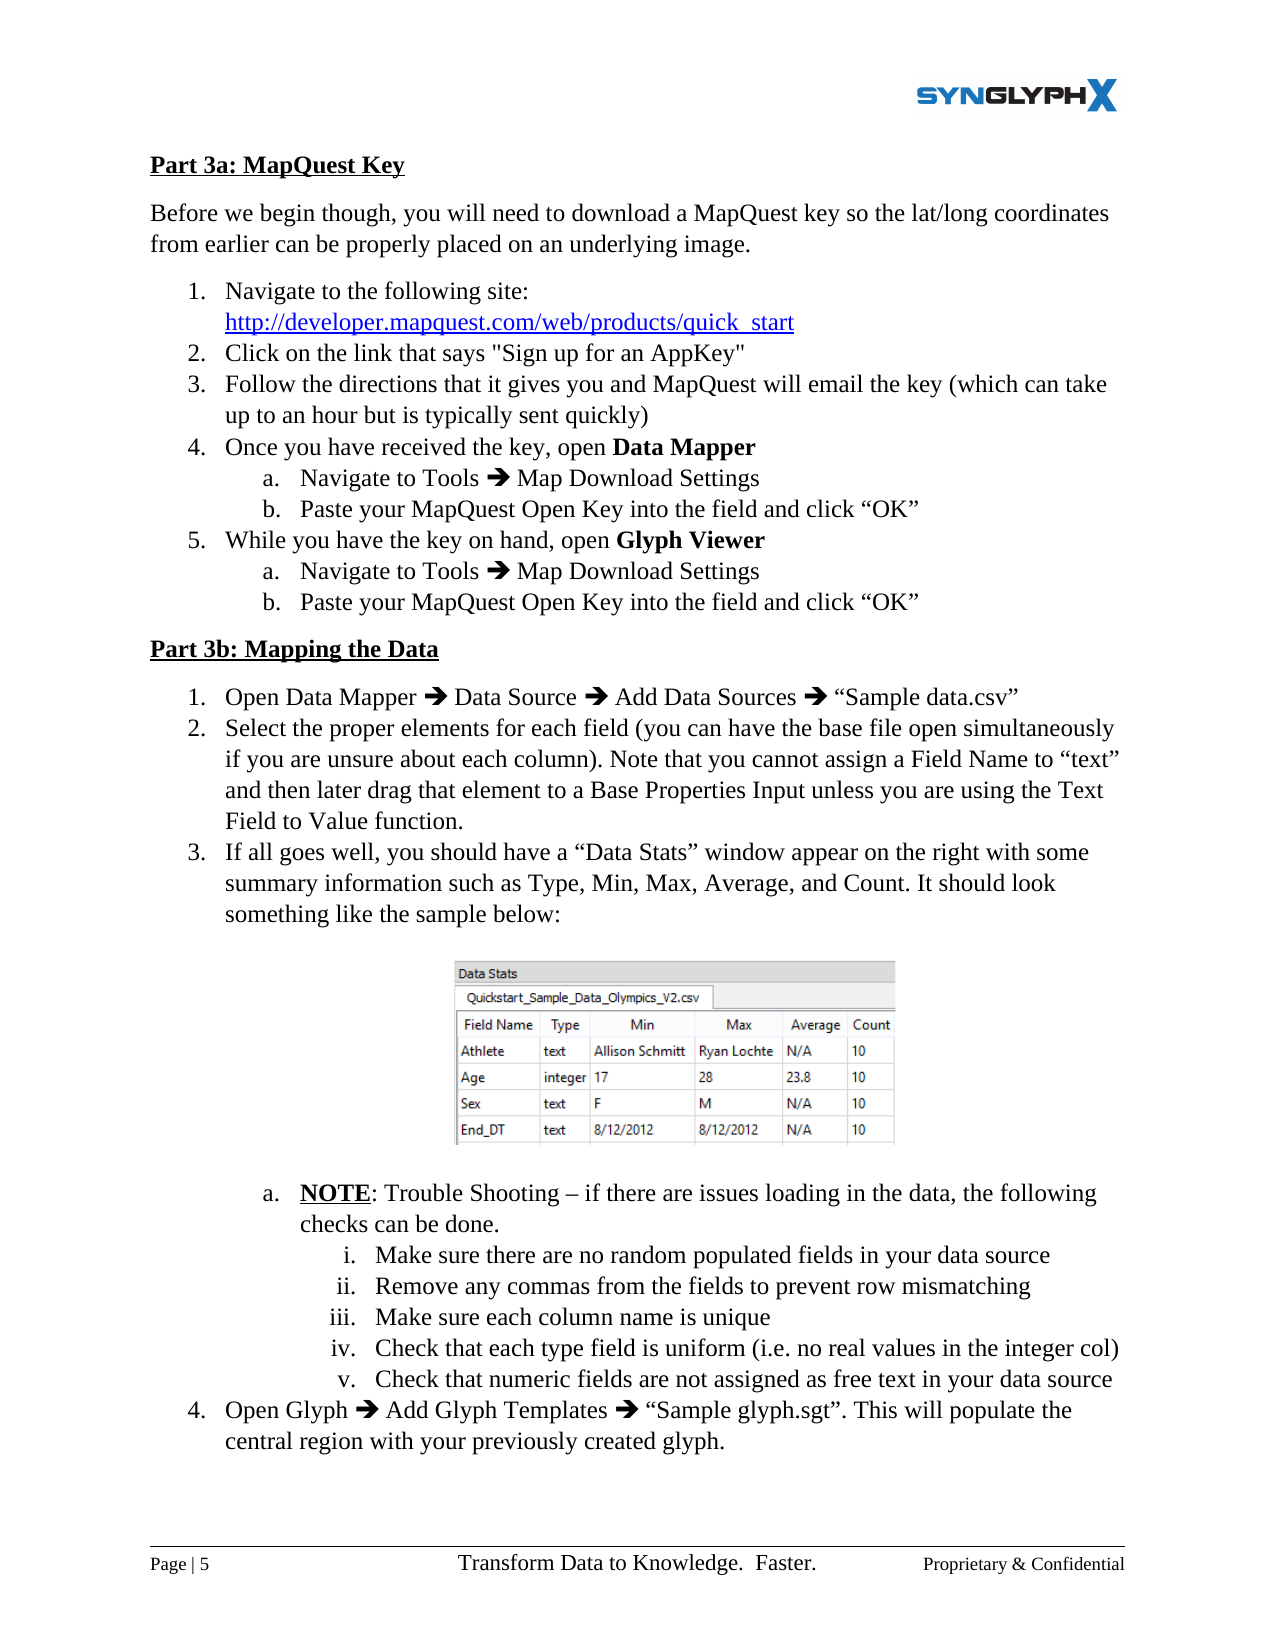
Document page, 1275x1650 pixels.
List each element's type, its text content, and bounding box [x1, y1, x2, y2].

list Paste your MapQuest Open Key into the field and click “OK” [262, 587, 1125, 616]
list Open Glyph Add Glyph Templates “Sample glyph.sgt”. This will populate the central region with your previously created glyph. [187, 1395, 1125, 1455]
list Navigate to Tools Map Download Settings [262, 463, 1125, 491]
text Before we begin though, you will need to download a MapQuest key so the lat/long coordinates from earlier can be properly placed on an underlying image. [150, 198, 1125, 257]
list Remove any commas from the fields to prevent row mismatching [356, 1271, 1125, 1300]
list If all goes well, you should have a “Data Stats” window appear on the right with some summary information such as Type, Min, Max, Average, and Count. It should look something like the sample below: [187, 837, 1125, 958]
list While you have the key on hand, open Glyph Viewer [187, 525, 1125, 553]
picture [910, 75, 1123, 116]
list Make sure there are no random populated fields in your data source [356, 1240, 1125, 1269]
list Click on the link that says "Sign up for an AppKey" [187, 338, 1125, 367]
list Make sure each column name is unique [356, 1302, 1125, 1331]
list Open Data Mapper Data Source Add Data Sources “Sample data.csv” [187, 682, 1125, 711]
list Once you have received the key, open Data Mapper [187, 432, 1125, 460]
list Select the proper elements for each field (you can have the base file open simultaneously if you are unsure about each column). Note that you cannot assign a Field Name to “text” and then later drag that element to a Base Properties Input unless you are using the Text Field to Value function. [187, 713, 1125, 835]
list NOTE: Trouble Shooting – if there are issues loading in the data, the following checks can be done. [262, 1178, 1125, 1238]
text Part 3a: MapQuest Key [150, 150, 1125, 179]
list Check that each type field is uniform (i.e. no real values in the integer col) [356, 1333, 1125, 1362]
list Follow the directions that it gives you and MapQuest will email the key (which can take up to an hour but is typically sent quickly) [187, 369, 1125, 429]
list Check that numeric fields are not assigned as free text in your data source [356, 1364, 1125, 1393]
list Navigate to Tools Map Download Settings [262, 556, 1125, 584]
list Paste your MapQuest Open Key into the field and click “OK” [262, 494, 1125, 522]
list http://developer.mapquest.com/web/products/quick_start [225, 307, 1125, 336]
text Part 3b: Mapping the Data [150, 634, 1125, 663]
picture [454, 960, 896, 1145]
list Navigate to the following site: [187, 276, 1125, 305]
